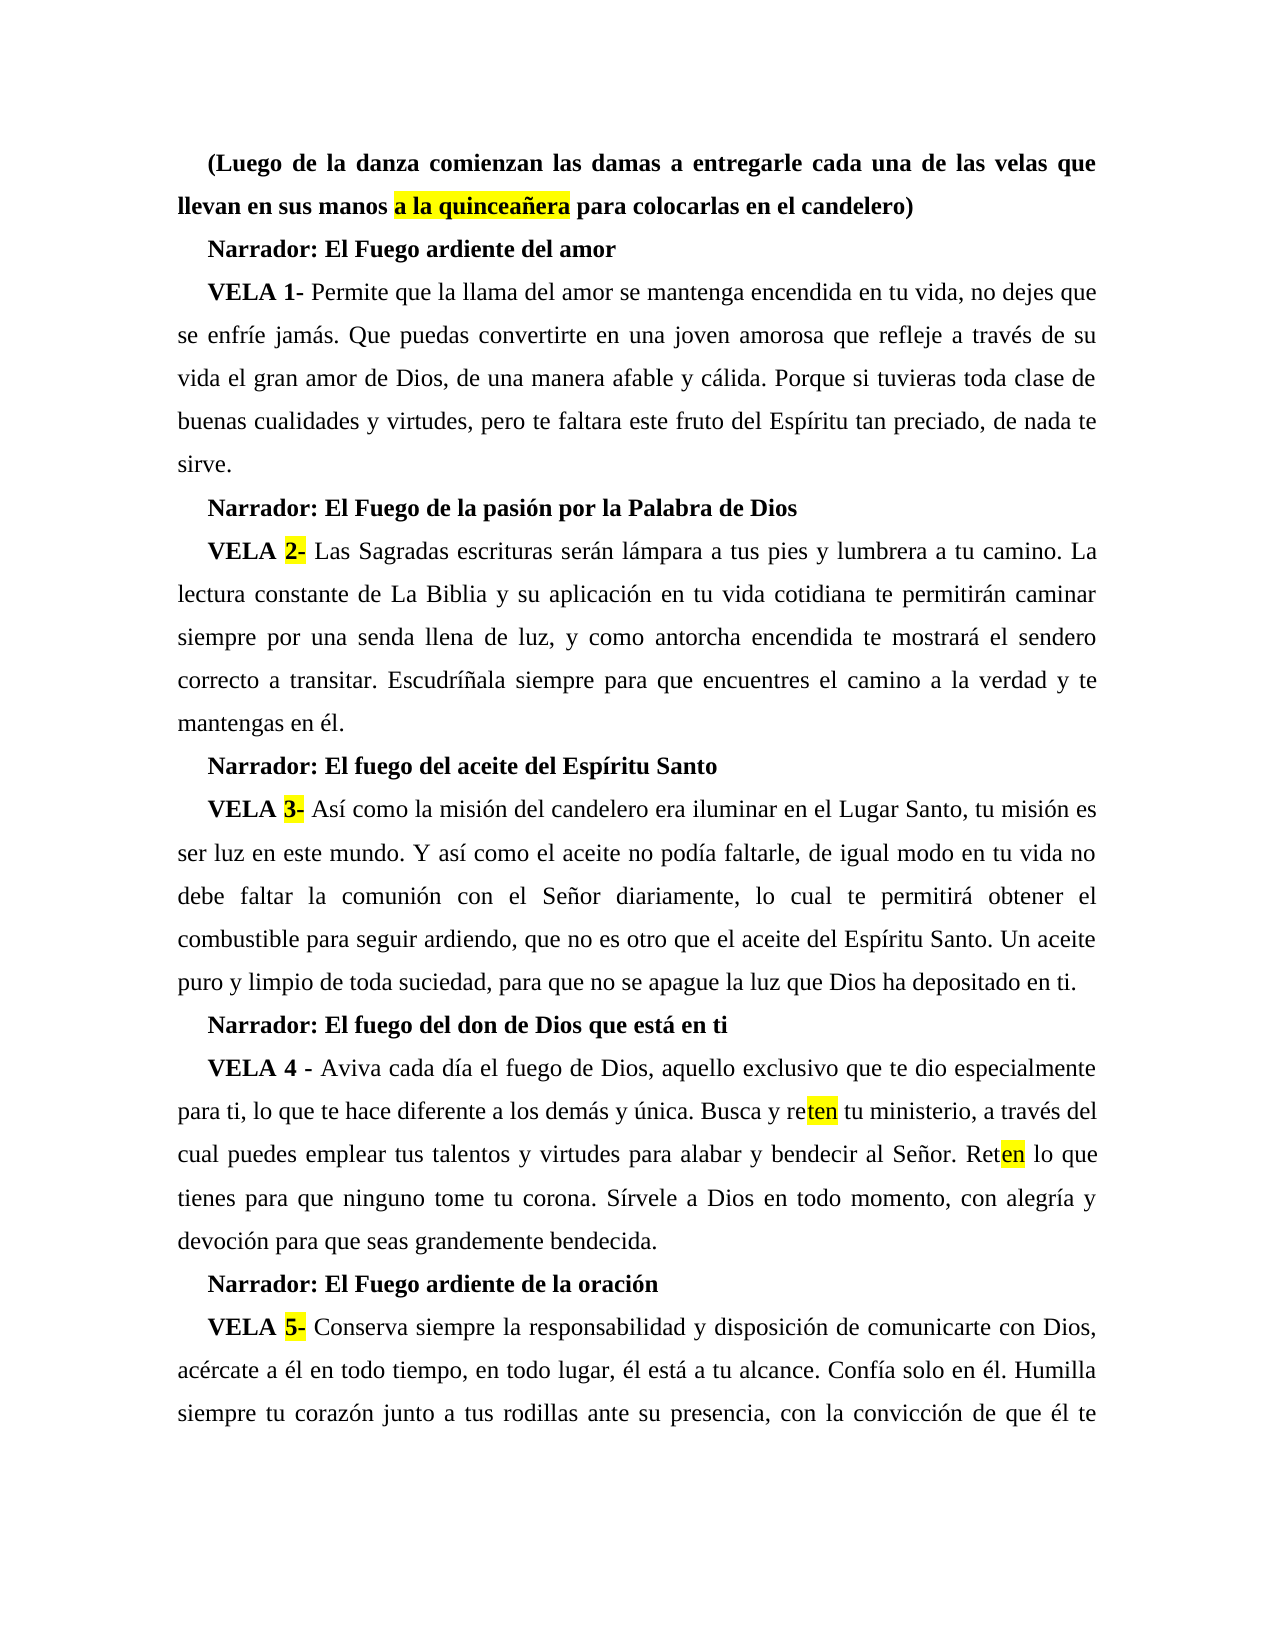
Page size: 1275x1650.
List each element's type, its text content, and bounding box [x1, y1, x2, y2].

text Narrador: El Fuego de la pasión por la Palabra de Dios [177, 493, 1098, 521]
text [177, 1312, 1098, 1427]
text Narrador: El Fuego ardiente del amor [177, 234, 1098, 263]
text Narrador: El Fuego ardiente de la oración [177, 1269, 1098, 1298]
text Narrador: El fuego del don de Dios que está en ti [177, 1010, 1098, 1039]
text VELA 2- Las Sagradas escrituras serán lámpara a tus pies y lumbrera a tu camino. La lectura constante de La Biblia y su aplicación en tu vida cotidiana te permitirán caminar siempre por una senda llena de luz, y como antorcha encendida te mostrará el sendero correcto a transitar. Escudríñala siempre para que encuentres el camino a la verdad y te mantengas en él. [177, 536, 1098, 737]
text Narrador: El fuego del aceite del Espíritu Santo [177, 751, 1098, 780]
text VELA 3- Así como la misión del candelero era iluminar en el Lugar Santo, tu misión es ser luz en este mundo. Y así como el aceite no podía faltarle, de igual modo en tu vida no debe faltar la comunión con el Señor diariamente, lo cual te permitirá obtener el combustible para seguir ardiendo, que no es otro que el aceite del Espíritu Santo. Un aceite puro y limpio de toda suciedad, para que no se apague la luz que Dios ha depositado en ti. [177, 794, 1098, 996]
text (Luego de la danza comienzan las damas a entregarle cada una de las velas que llevan en sus manos a la quinceañera para colocarlas en el candelero) [177, 148, 1098, 219]
text VELA 4 - Aviva cada día el fuego de Dios, aquello exclusivo que te dio especialmente para ti, lo que te hace diferente a los demás y única. Busca y reten tu ministerio, a través del cual puedes emplear tus talentos y virtudes para alabar y bendecir al Señor. Reten lo que tienes para que ninguno tome tu corona. Sírvele a Dios en todo momento, con alegría y devoción para que seas grandemente bendecida. [177, 1053, 1098, 1254]
text VELA 1- Permite que la llama del amor se mantenga encendida en tu vida, no dejes que se enfríe jamás. Que puedas convertirte en una joven amorosa que refleje a través de su vida el gran amor de Dios, de una manera afable y cálida. Porque si tuvieras toda clase de buenas cualidades y virtudes, pero te faltara este fruto del Espíritu tan preciado, de nada te sirve. [177, 277, 1098, 478]
